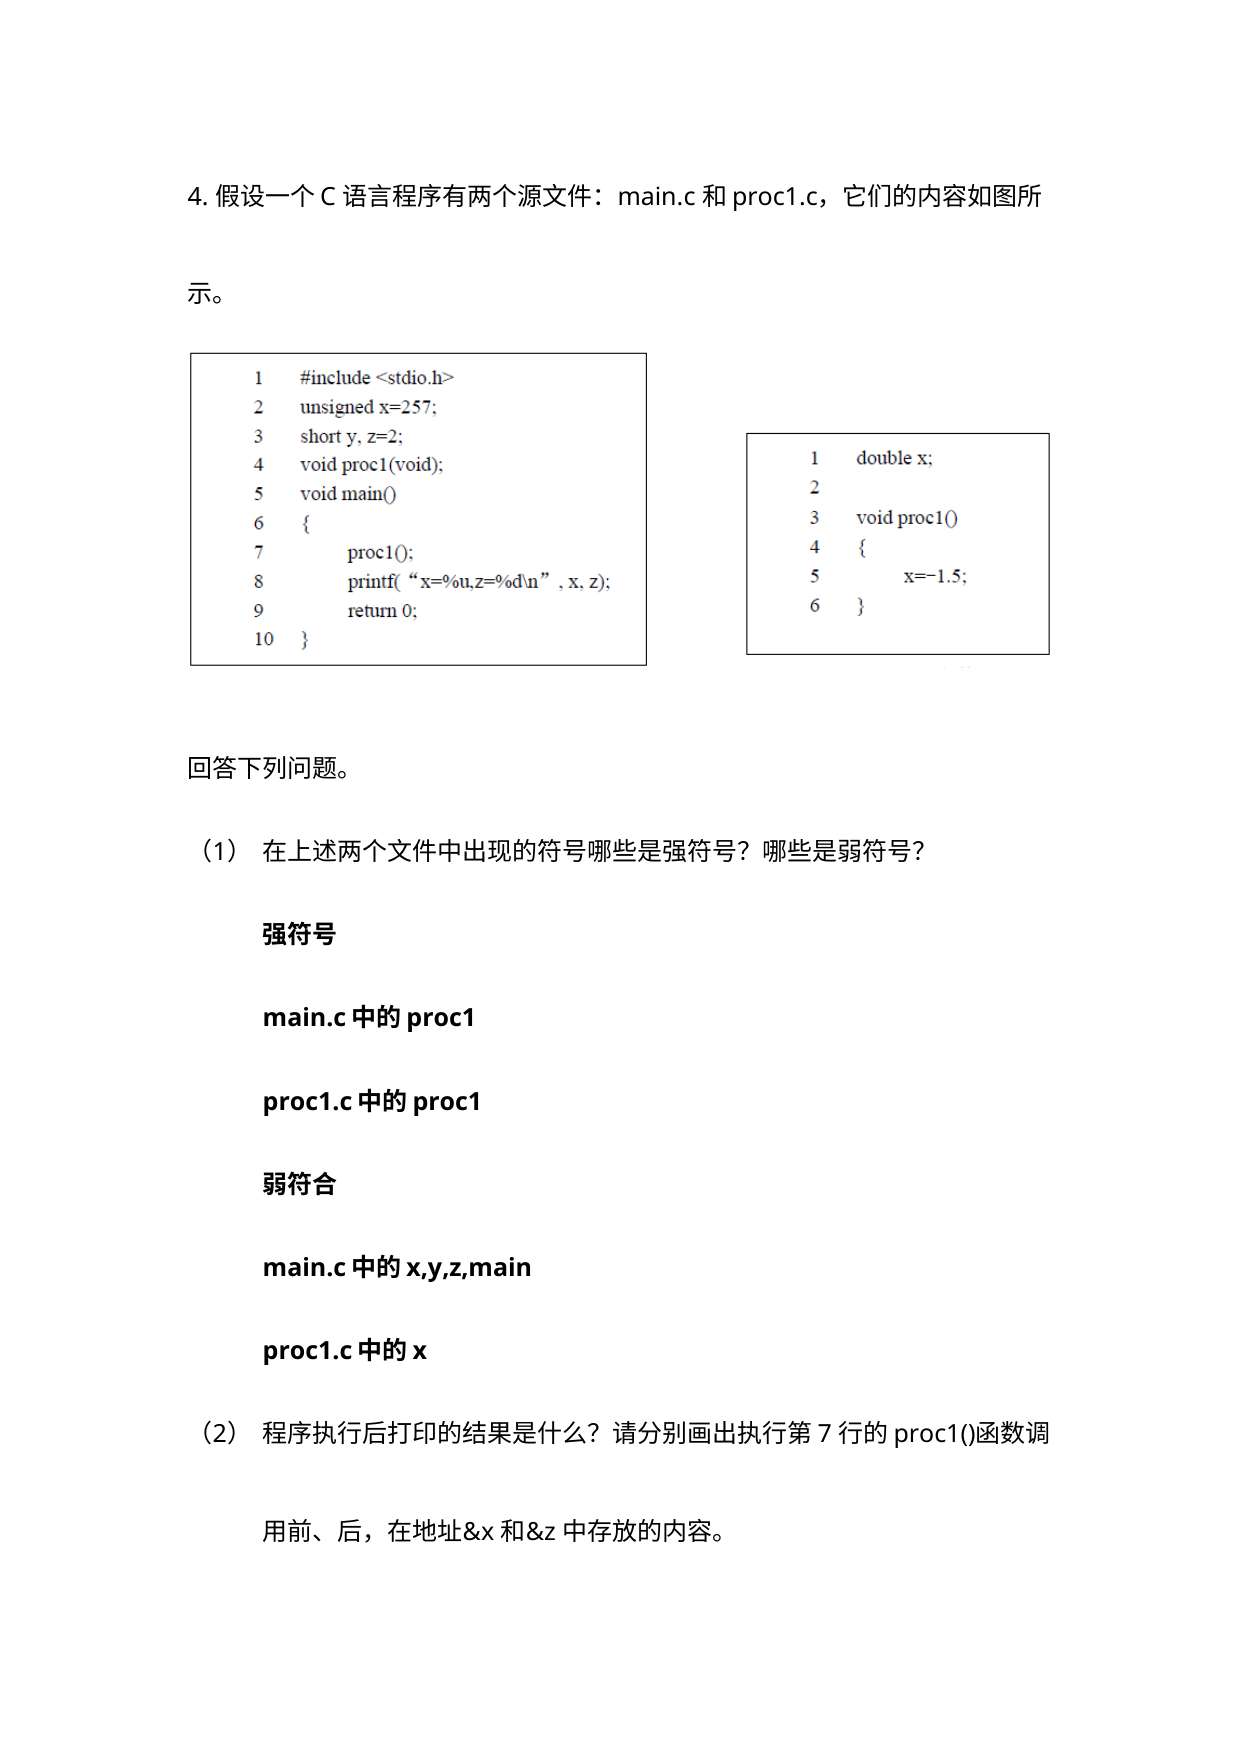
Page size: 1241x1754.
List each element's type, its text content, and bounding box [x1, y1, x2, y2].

list main.c中的proc1 [262, 983, 1053, 1048]
text 4. 假设一个C 语言程序有两个源文件：main.c 和proc1.c，它们的内容如图所示。 [187, 162, 1053, 324]
list 弱符合 [262, 1150, 1053, 1215]
picture [187, 342, 1053, 668]
list proc1.c中的x [262, 1316, 1053, 1381]
text 回答下列问题。 [187, 734, 1053, 799]
list 强符号 [262, 900, 1053, 965]
list main.c中的x,y,z,main [262, 1233, 1053, 1298]
list 程序执行后打印的结果是什么？请分别画出执行第7 行的proc1()函数调用前、后，在地址&x 和&z 中存放的内容。 [187, 1399, 1053, 1562]
list 在上述两个文件中出现的符号哪些是强符号？哪些是弱符号？ [187, 817, 1053, 882]
list proc1.c中的proc1 [262, 1067, 1053, 1132]
